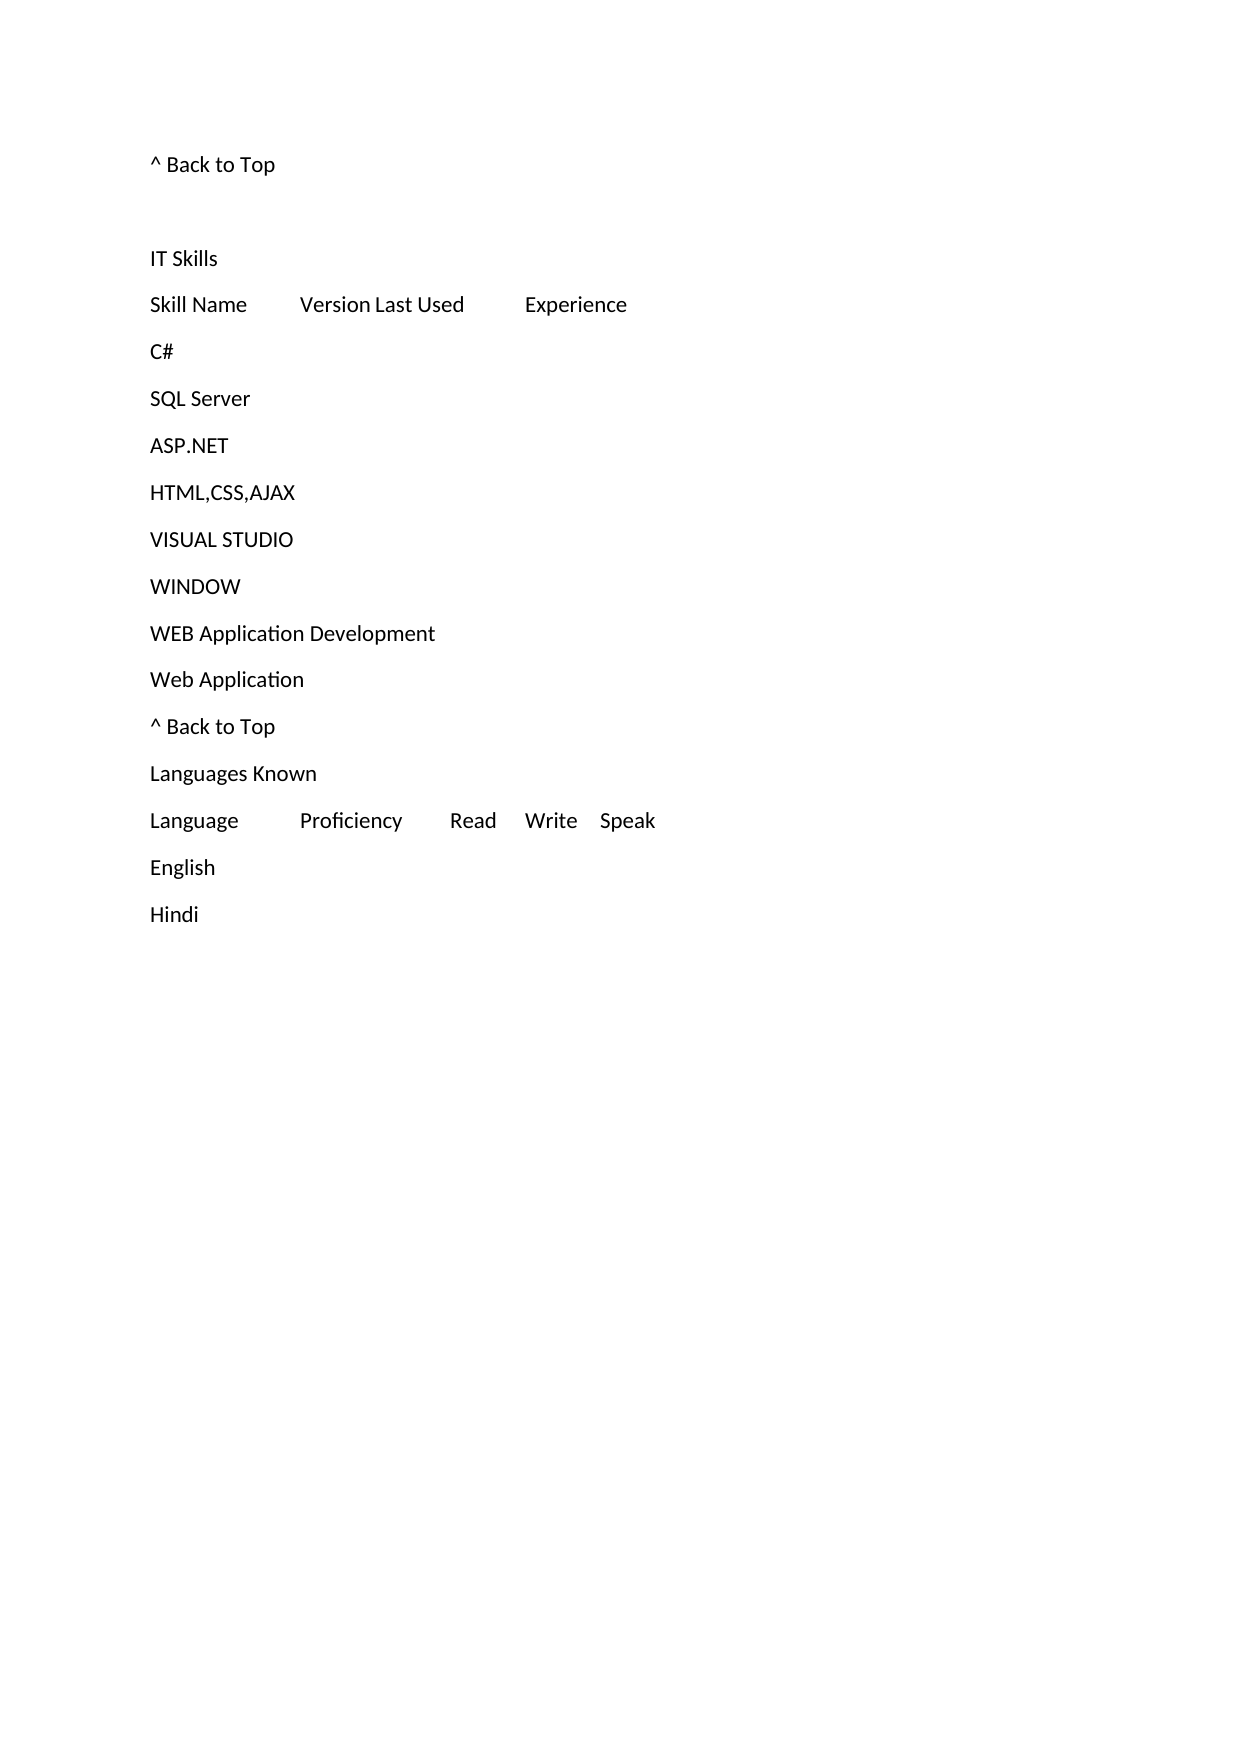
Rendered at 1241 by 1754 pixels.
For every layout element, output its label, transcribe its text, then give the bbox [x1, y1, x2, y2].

text WINDOW [150, 572, 1090, 600]
text Hindi [150, 900, 1090, 928]
text Language Proficiency Read Write Speak [150, 806, 1090, 834]
text C# [150, 337, 1090, 366]
text IT Skills [150, 244, 1090, 272]
text ASP.NET [150, 431, 1090, 459]
text SQL Server [150, 384, 1090, 412]
text WEB Application Development [150, 619, 1090, 647]
text Skill Name Version Last Used Experience [150, 291, 1090, 319]
text ^ Back to Top [150, 150, 1090, 178]
text VISUAL STUDIO [150, 525, 1090, 553]
text English [150, 853, 1090, 881]
text Web Application [150, 666, 1090, 694]
text HTML,CSS,AJAX [150, 478, 1090, 506]
text Languages Known [150, 759, 1090, 787]
text ^ Back to Top [150, 712, 1090, 741]
